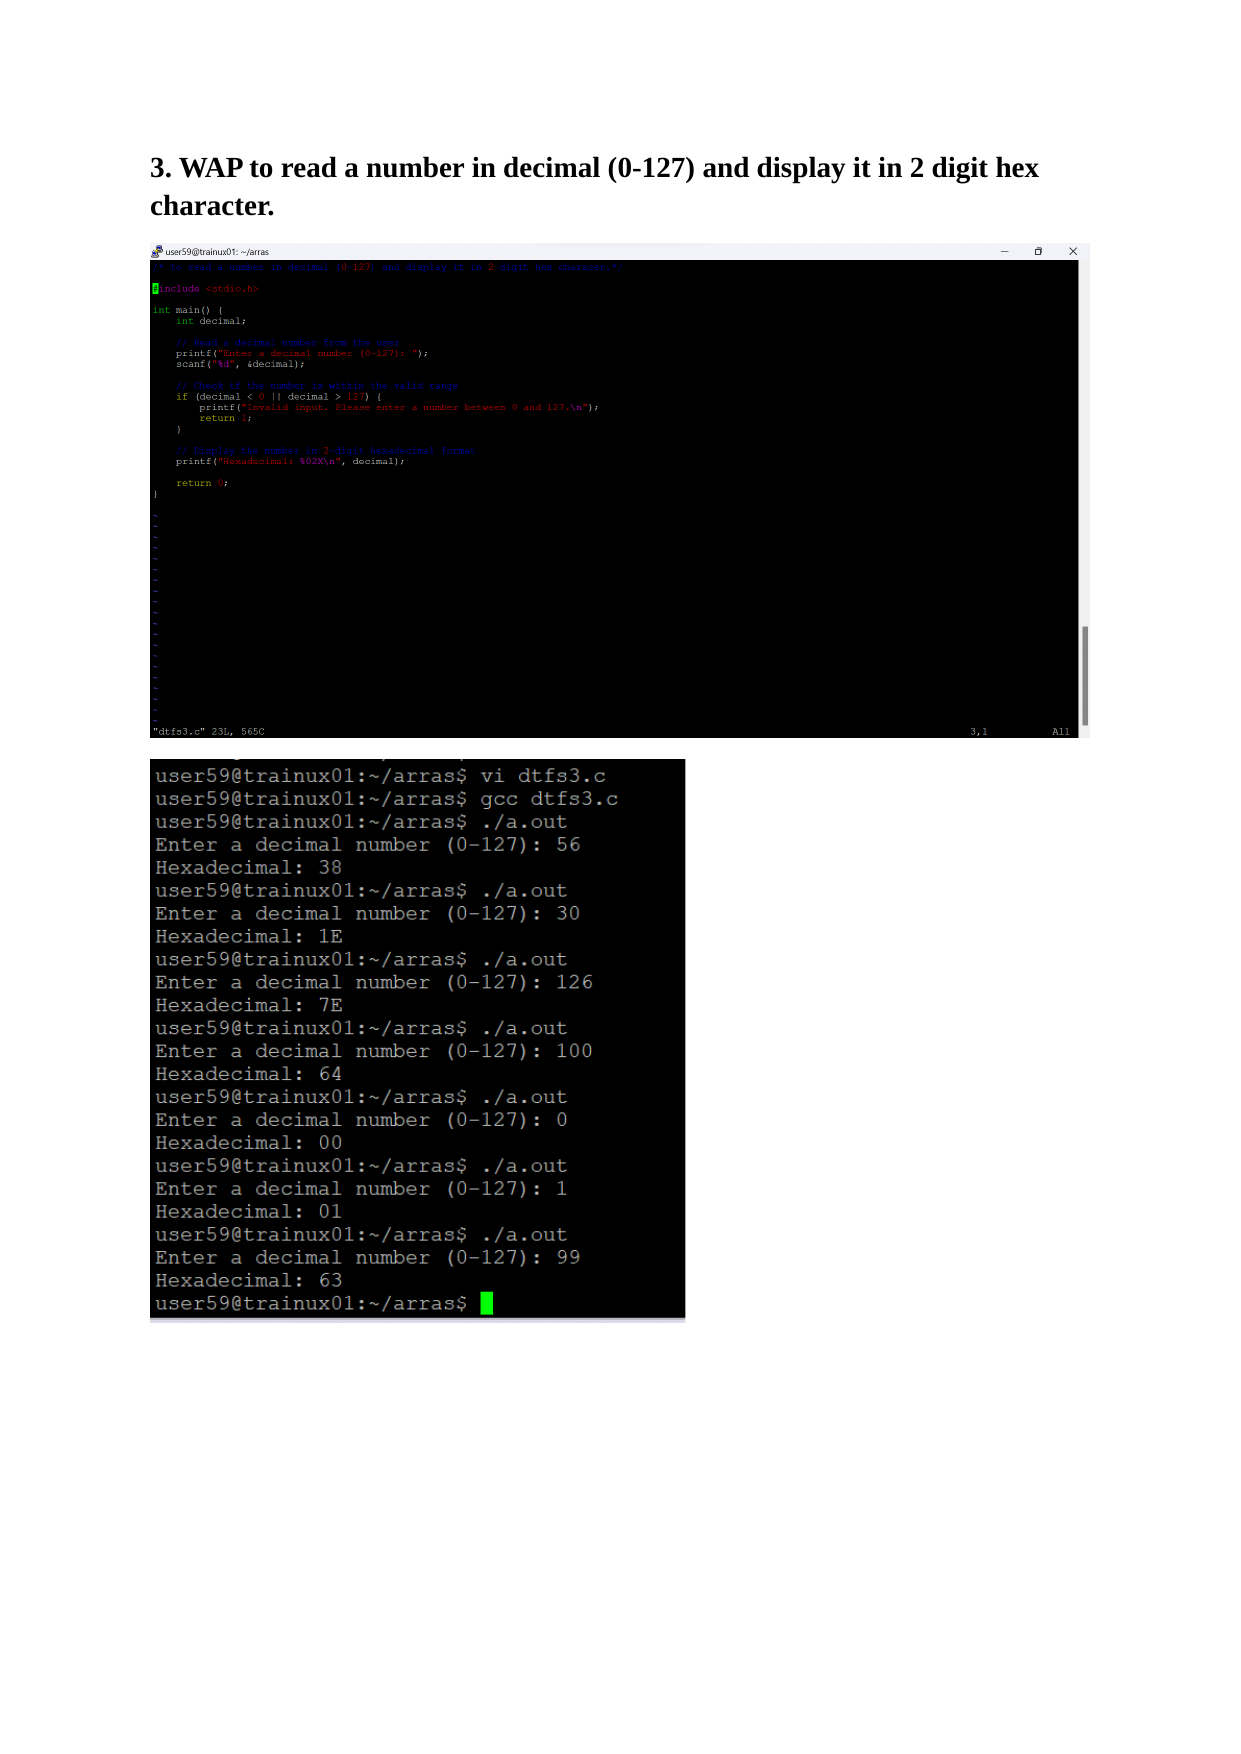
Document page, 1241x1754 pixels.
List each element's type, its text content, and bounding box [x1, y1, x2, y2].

picture [150, 243, 1091, 738]
picture [150, 759, 686, 1323]
text 3. WAP to read a number in decimal (0-127) and display it in 2 digit hex character. [150, 150, 1090, 222]
